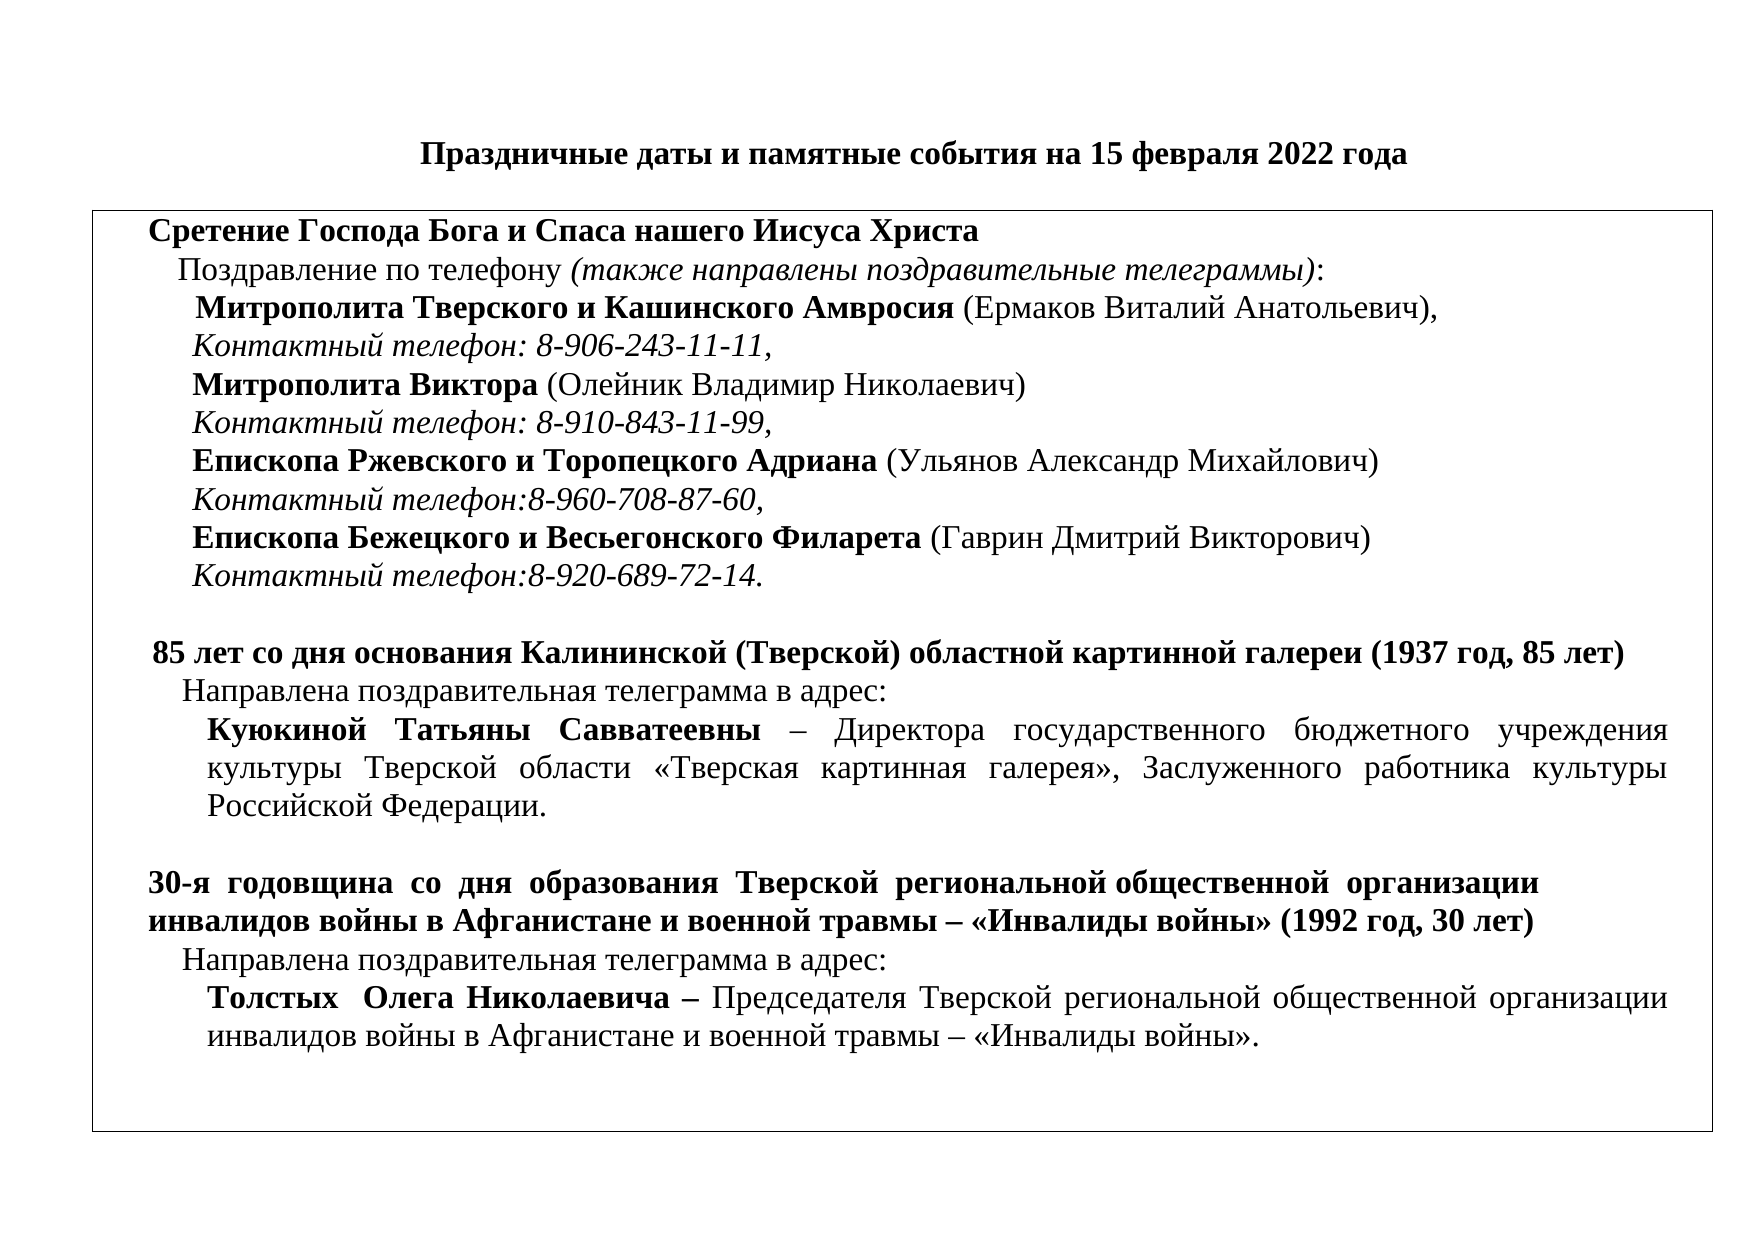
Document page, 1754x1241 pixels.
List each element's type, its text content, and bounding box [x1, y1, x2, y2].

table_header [93, 211, 1712, 1131]
text Праздничные даты и памятные события на 15 февраля 2022 года [103, 133, 1724, 171]
